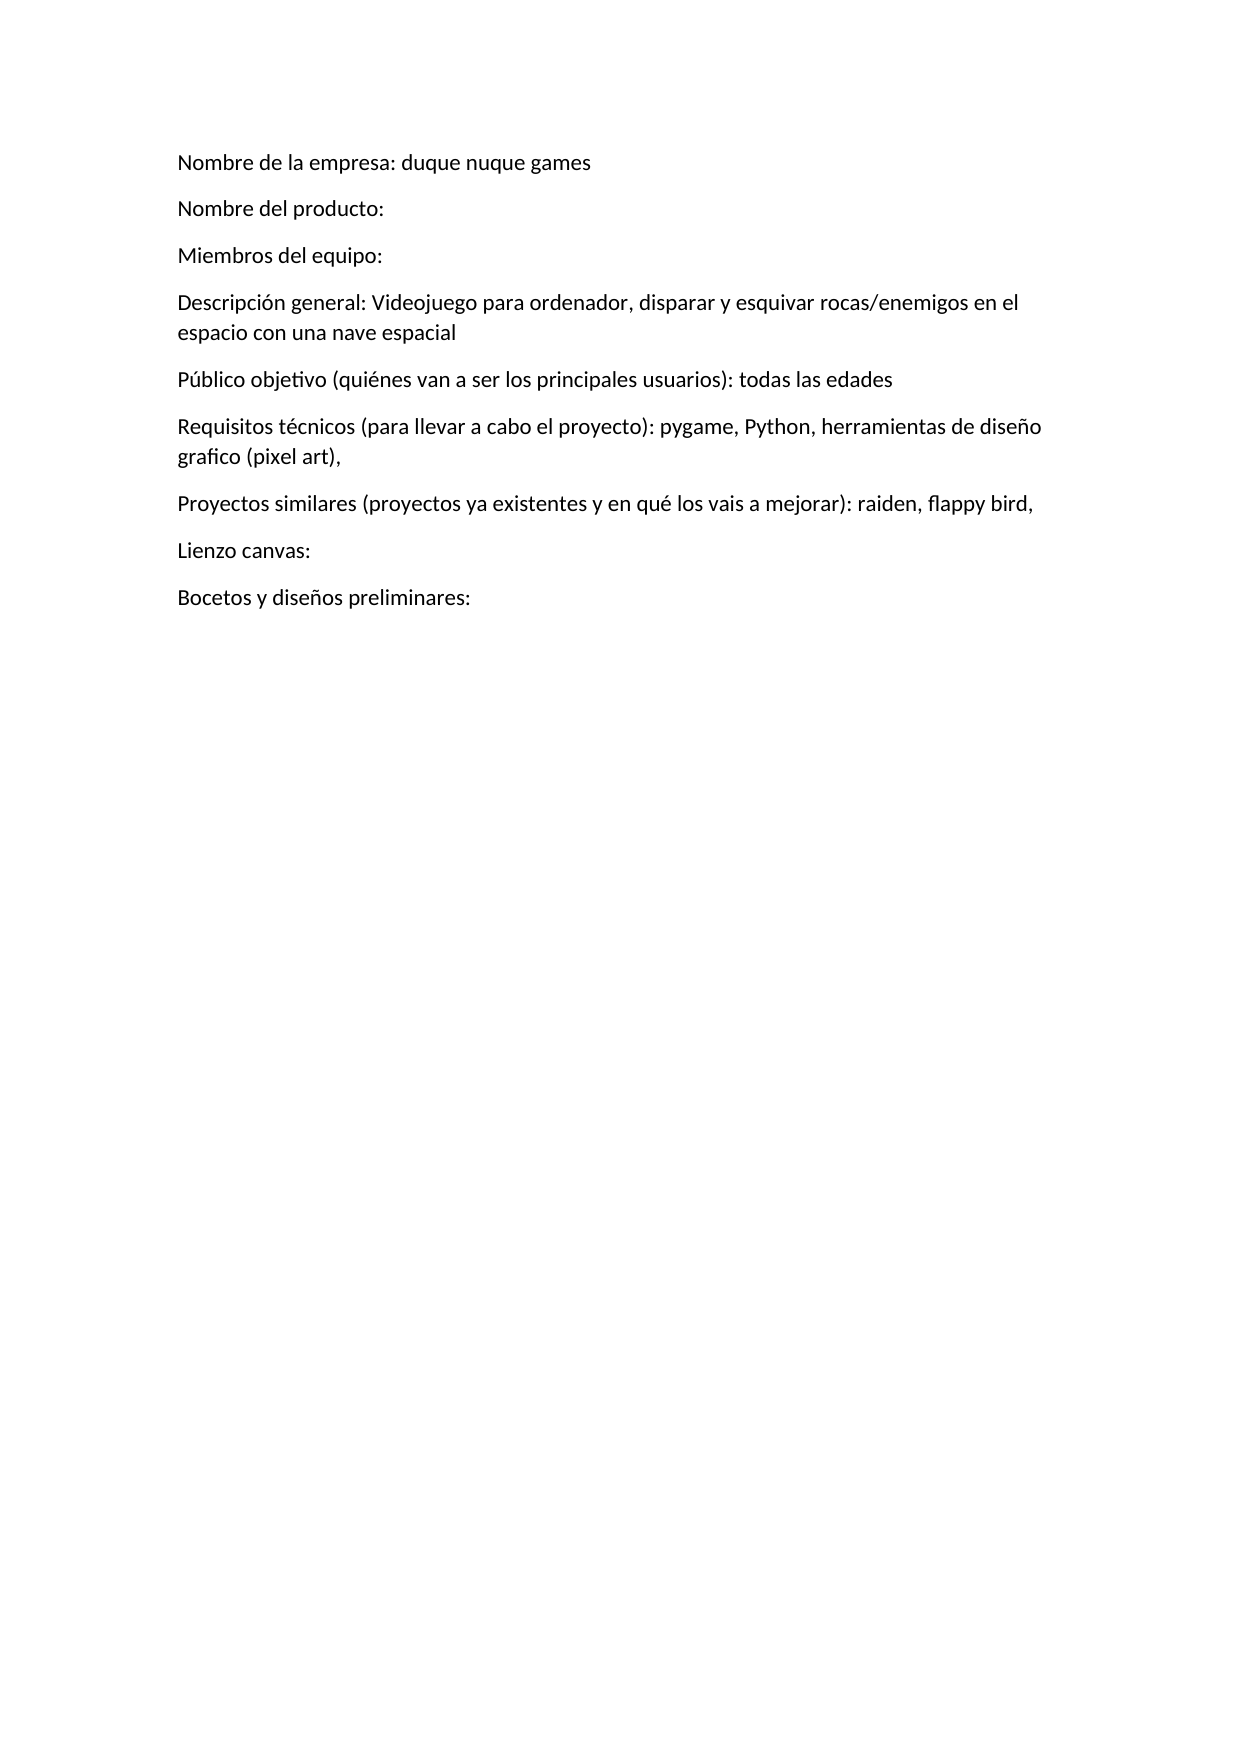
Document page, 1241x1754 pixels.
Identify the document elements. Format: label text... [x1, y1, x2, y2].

text Bocetos y diseños preliminares: [177, 583, 1063, 611]
text Nombre de la empresa: duque nuque games [177, 148, 1063, 176]
text Requisitos técnicos (para llevar a cabo el proyecto): pygame, Python, herramientas de diseño grafico (pixel art), [177, 412, 1063, 470]
text Miembros del equipo: [177, 241, 1063, 269]
text Lienzo canvas: [177, 536, 1063, 564]
text Nombre del producto: [177, 194, 1063, 222]
text Descripción general: Videojuego para ordenador, disparar y esquivar rocas/enemigos en el espacio con una nave espacial [177, 288, 1063, 346]
text Público objetivo (quiénes van a ser los principales usuarios): todas las edades [177, 365, 1063, 393]
text Proyectos similares (proyectos ya existentes y en qué los vais a mejorar): raiden, flappy bird, [177, 489, 1063, 517]
